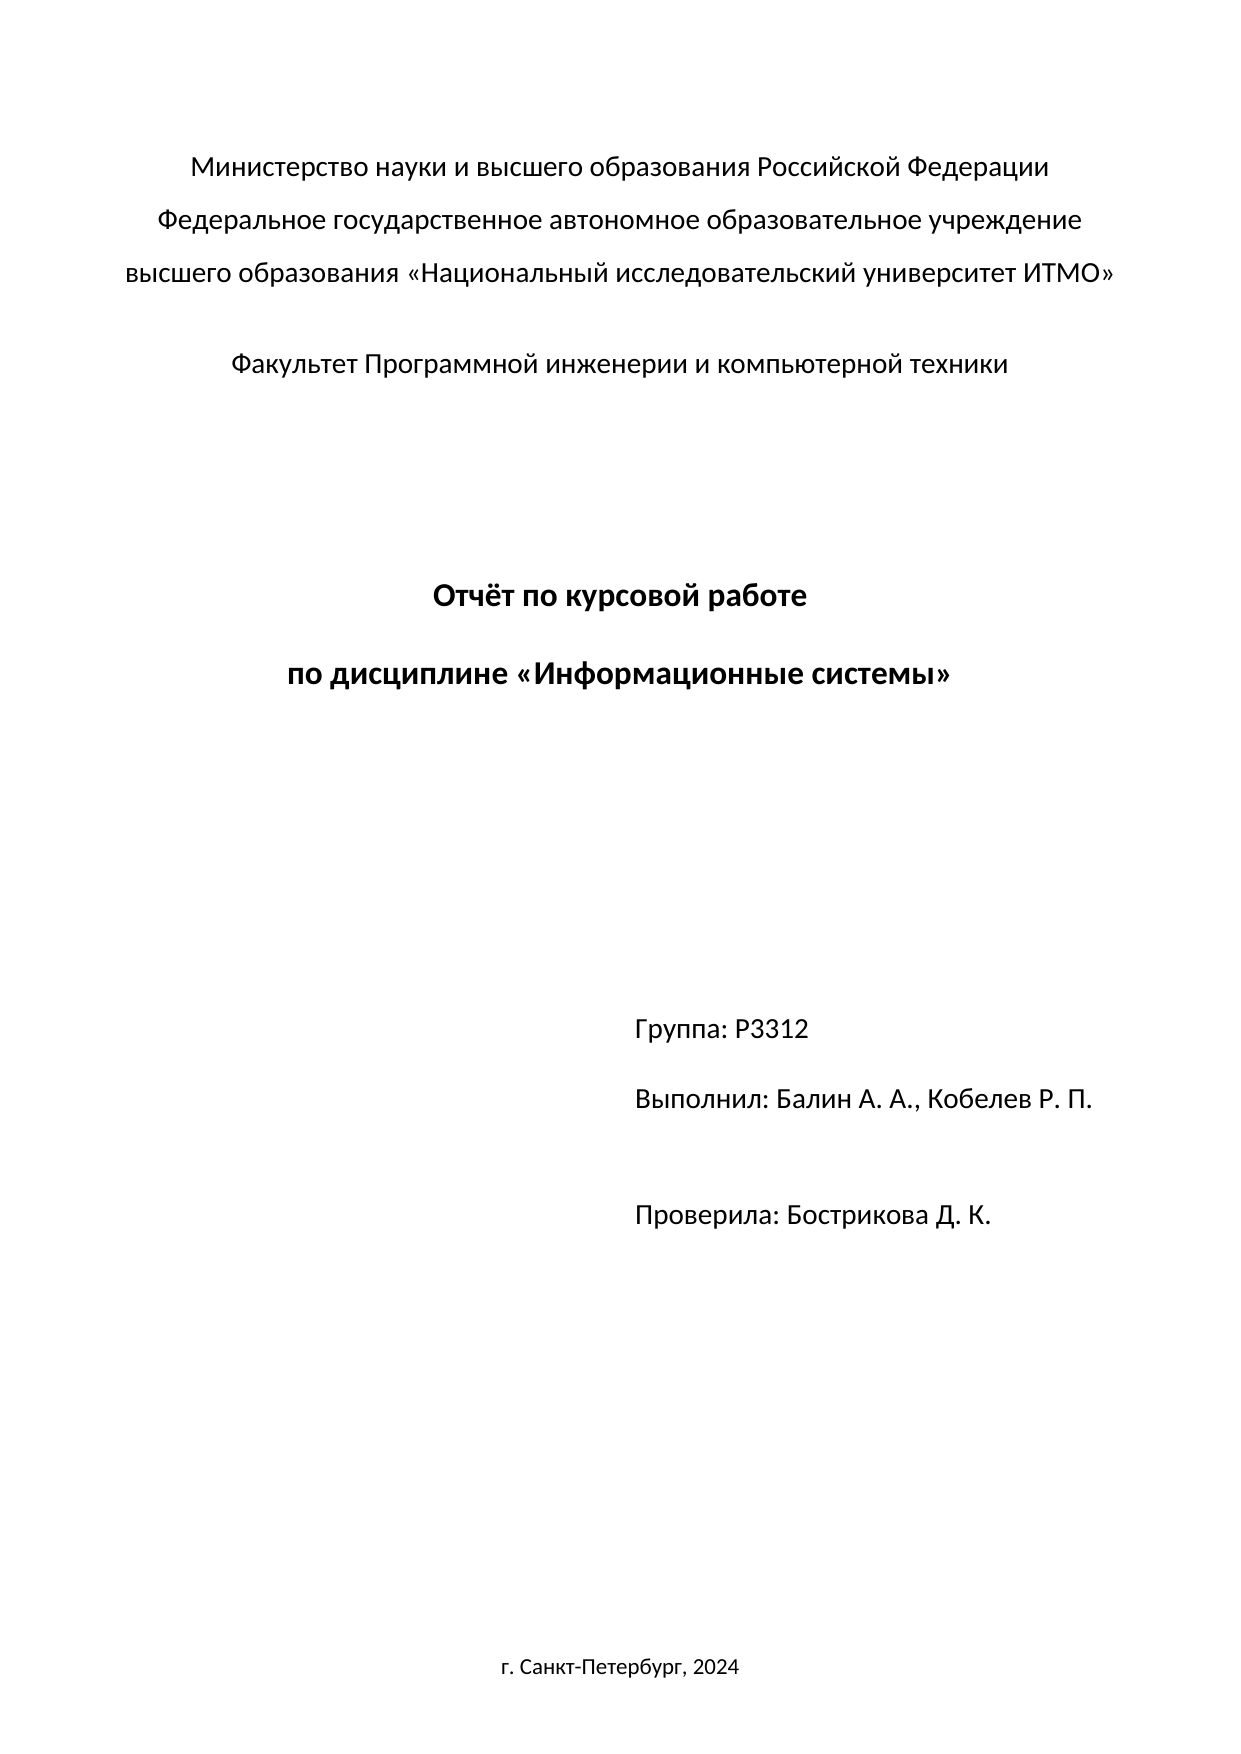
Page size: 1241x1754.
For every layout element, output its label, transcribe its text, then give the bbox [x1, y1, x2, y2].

text Министерство науки и высшего образования Российской Федерации Федеральное государственное автономное образовательное учреждение высшего образования «Национальный исследовательский университет ИТМО» [118, 148, 1122, 290]
text Выполнил: Балин А. А., Кобелев Р. П. [635, 1080, 1122, 1116]
text по дисциплине «Информационные системы» [118, 652, 1122, 692]
text Отчёт по курсовой работе [118, 574, 1122, 615]
text Группа: P3312 [635, 1010, 1122, 1045]
text Факультет Программной инженерии и компьютерной техники [118, 346, 1122, 381]
text Проверила: Бострикова Д. К. [635, 1196, 1122, 1231]
